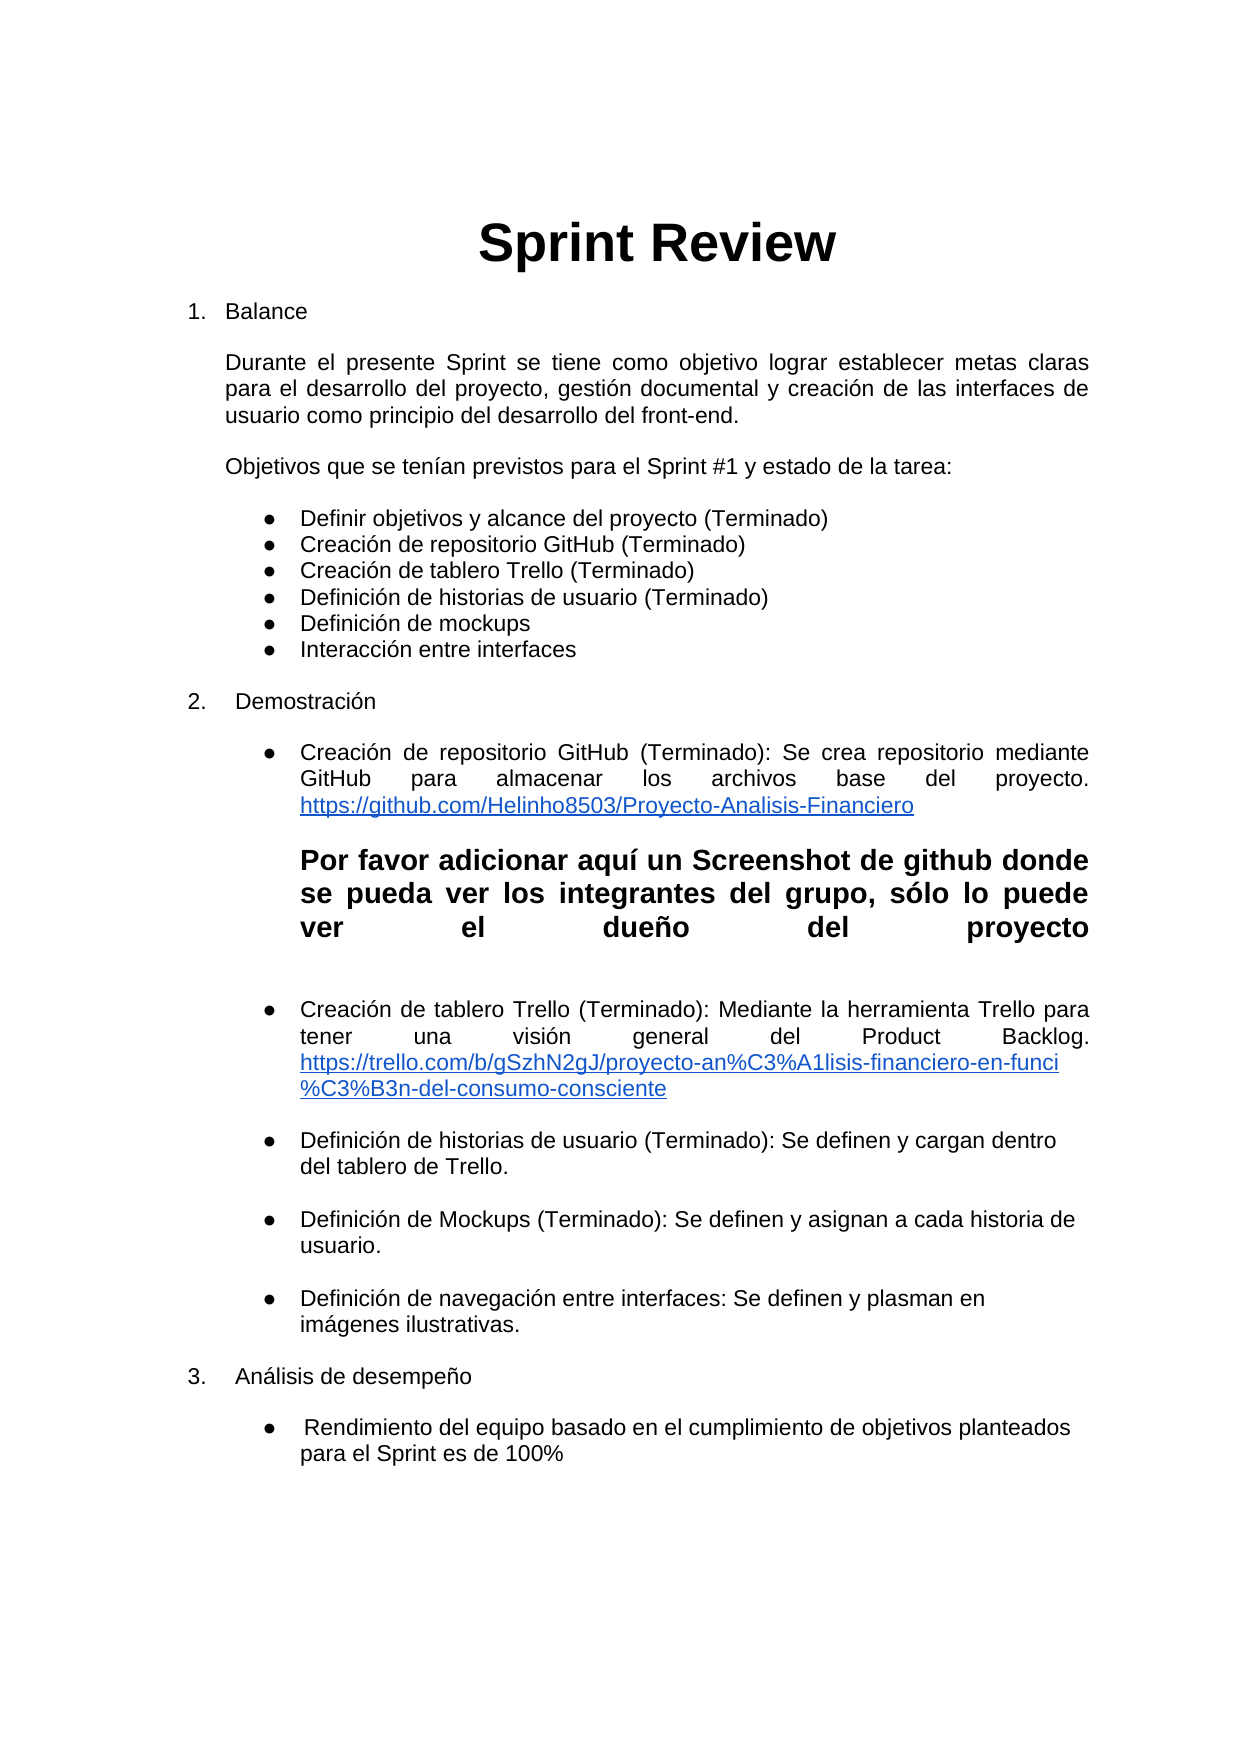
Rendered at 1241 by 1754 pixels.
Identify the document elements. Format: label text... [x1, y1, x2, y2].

list Definición de Mockups (Terminado): Se definen y asignan a cada historia de usuario. [262, 1206, 1090, 1285]
text 3. Análisis de desempeño [187, 1363, 1090, 1389]
list Definición de mockups [262, 610, 1090, 636]
list Creación de tablero Trello (Terminado) [262, 557, 1090, 583]
title Sprint Review [225, 210, 1090, 273]
list Creación de repositorio GitHub (Terminado) [262, 531, 1090, 557]
list Definir objetivos y alcance del proyecto (Terminado) [262, 504, 1090, 531]
text Durante el presente Sprint se tiene como objetivo lograr establecer metas claras para el desarrollo del proyecto, gestión documental y creación de las interfaces de usuario como principio del desarrollo del front-end. [225, 349, 1090, 428]
text Objetivos que se tenían previstos para el Sprint #1 y estado de la tarea: [225, 453, 1090, 479]
list Interacción entre interfaces [262, 636, 1090, 663]
text 2. Demostración [187, 688, 1090, 714]
list Creación de repositorio GitHub (Terminado): Se crea repositorio mediante GitHub para almacenar los archivos base del proyecto. https://github.com/Helinho8503/Proyecto-Analisis-Financiero [262, 739, 1090, 818]
text Por favor adicionar aquí un Screenshot de github donde se pueda ver los integrantes del grupo, sólo lo puede ver el dueño del proyecto [300, 843, 1090, 996]
list Definición de historias de usuario (Terminado): Se definen y cargan dentro del tablero de Trello. [262, 1127, 1090, 1206]
list Rendimiento del equipo basado en el cumplimiento de objetivos planteados para el Sprint es de 100% [262, 1414, 1090, 1467]
list Balance [187, 298, 1090, 324]
list Creación de tablero Trello (Terminado): Mediante la herramienta Trello para tener una visión general del Product Backlog. https://trello.com/b/gSzhN2gJ/proyecto-an%C3%A1lisis-financiero-en-funci%C3%B3n-del-consumo-consciente [262, 996, 1090, 1102]
list Definición de navegación entre interfaces: Se definen y plasman en imágenes ilustrativas. [262, 1285, 1090, 1338]
list Definición de historias de usuario (Terminado) [262, 583, 1090, 610]
